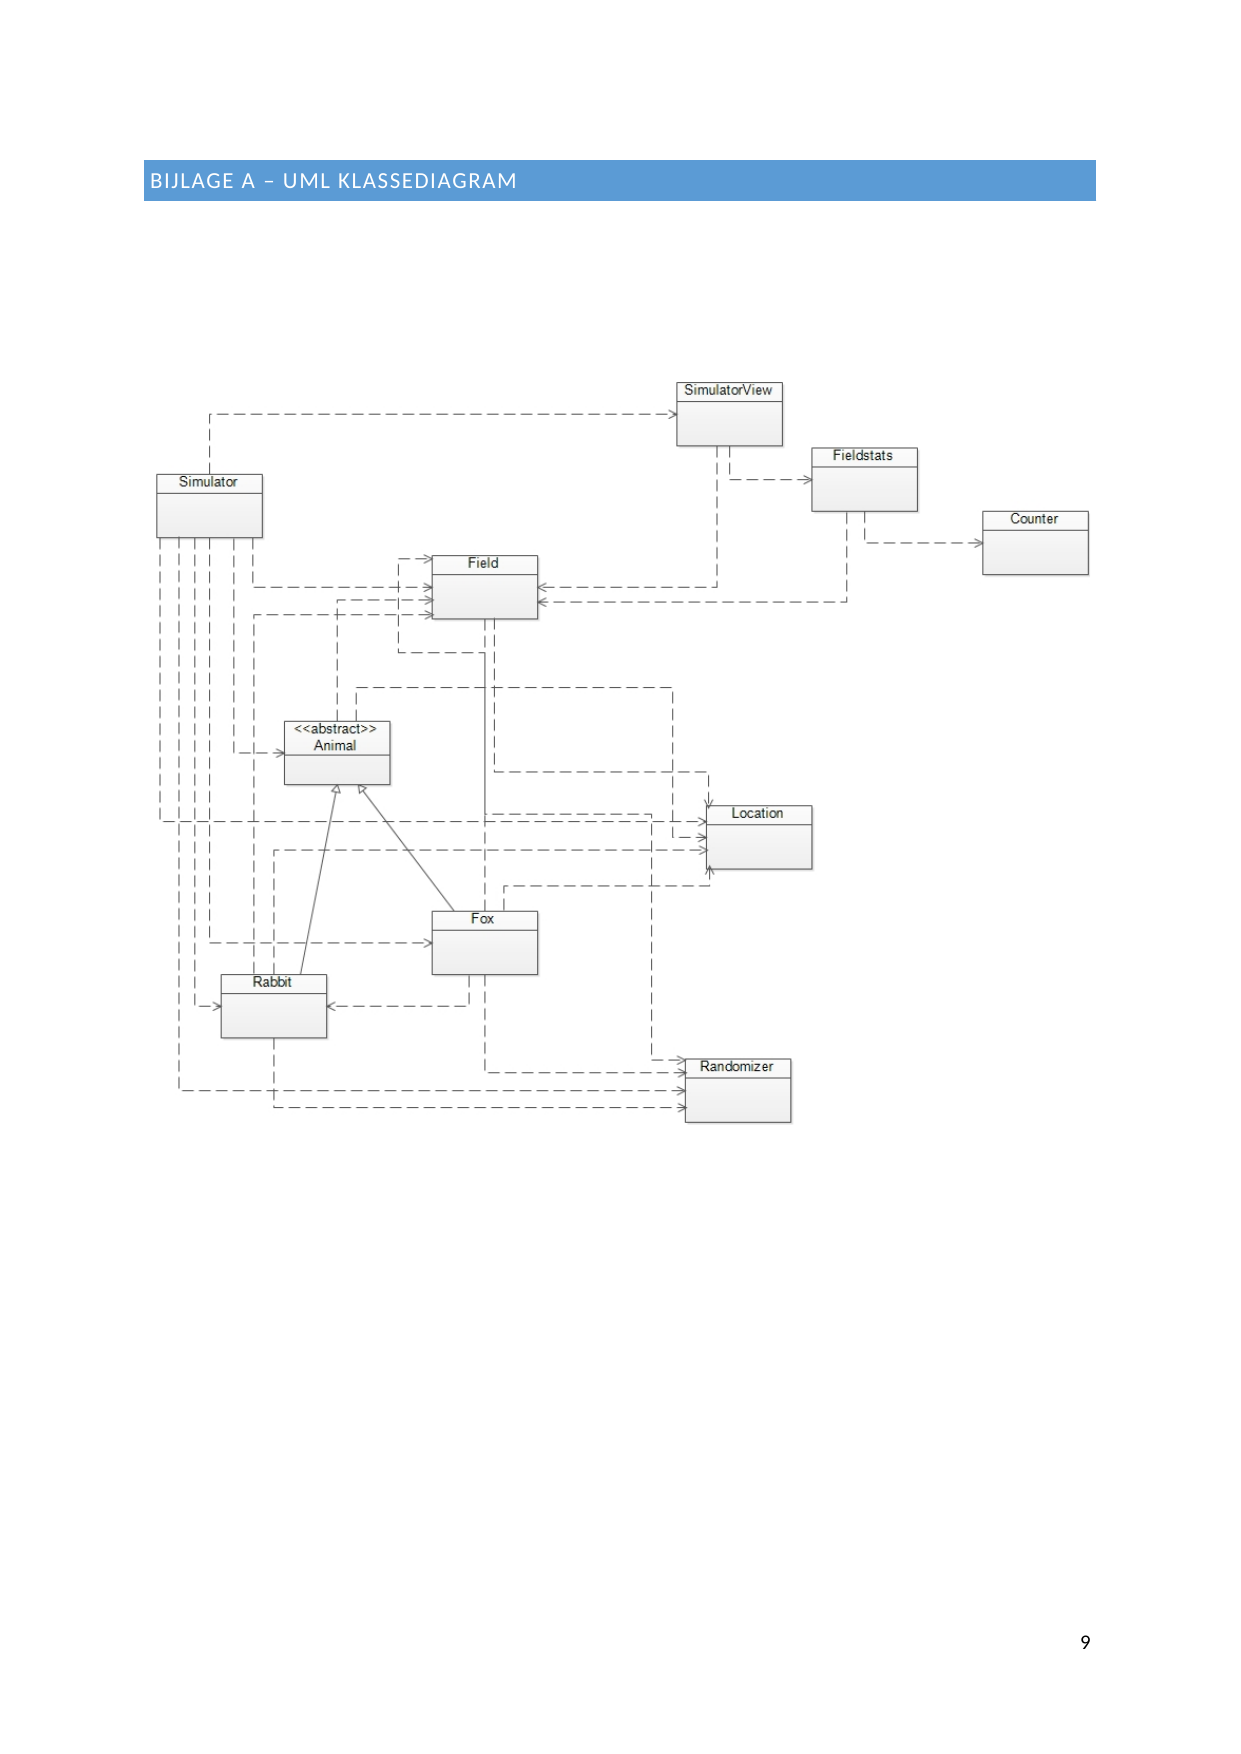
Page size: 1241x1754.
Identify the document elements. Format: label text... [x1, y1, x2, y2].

picture [150, 381, 1091, 1125]
subtitle Bijlage A – UML Klassediagram [150, 167, 1090, 195]
